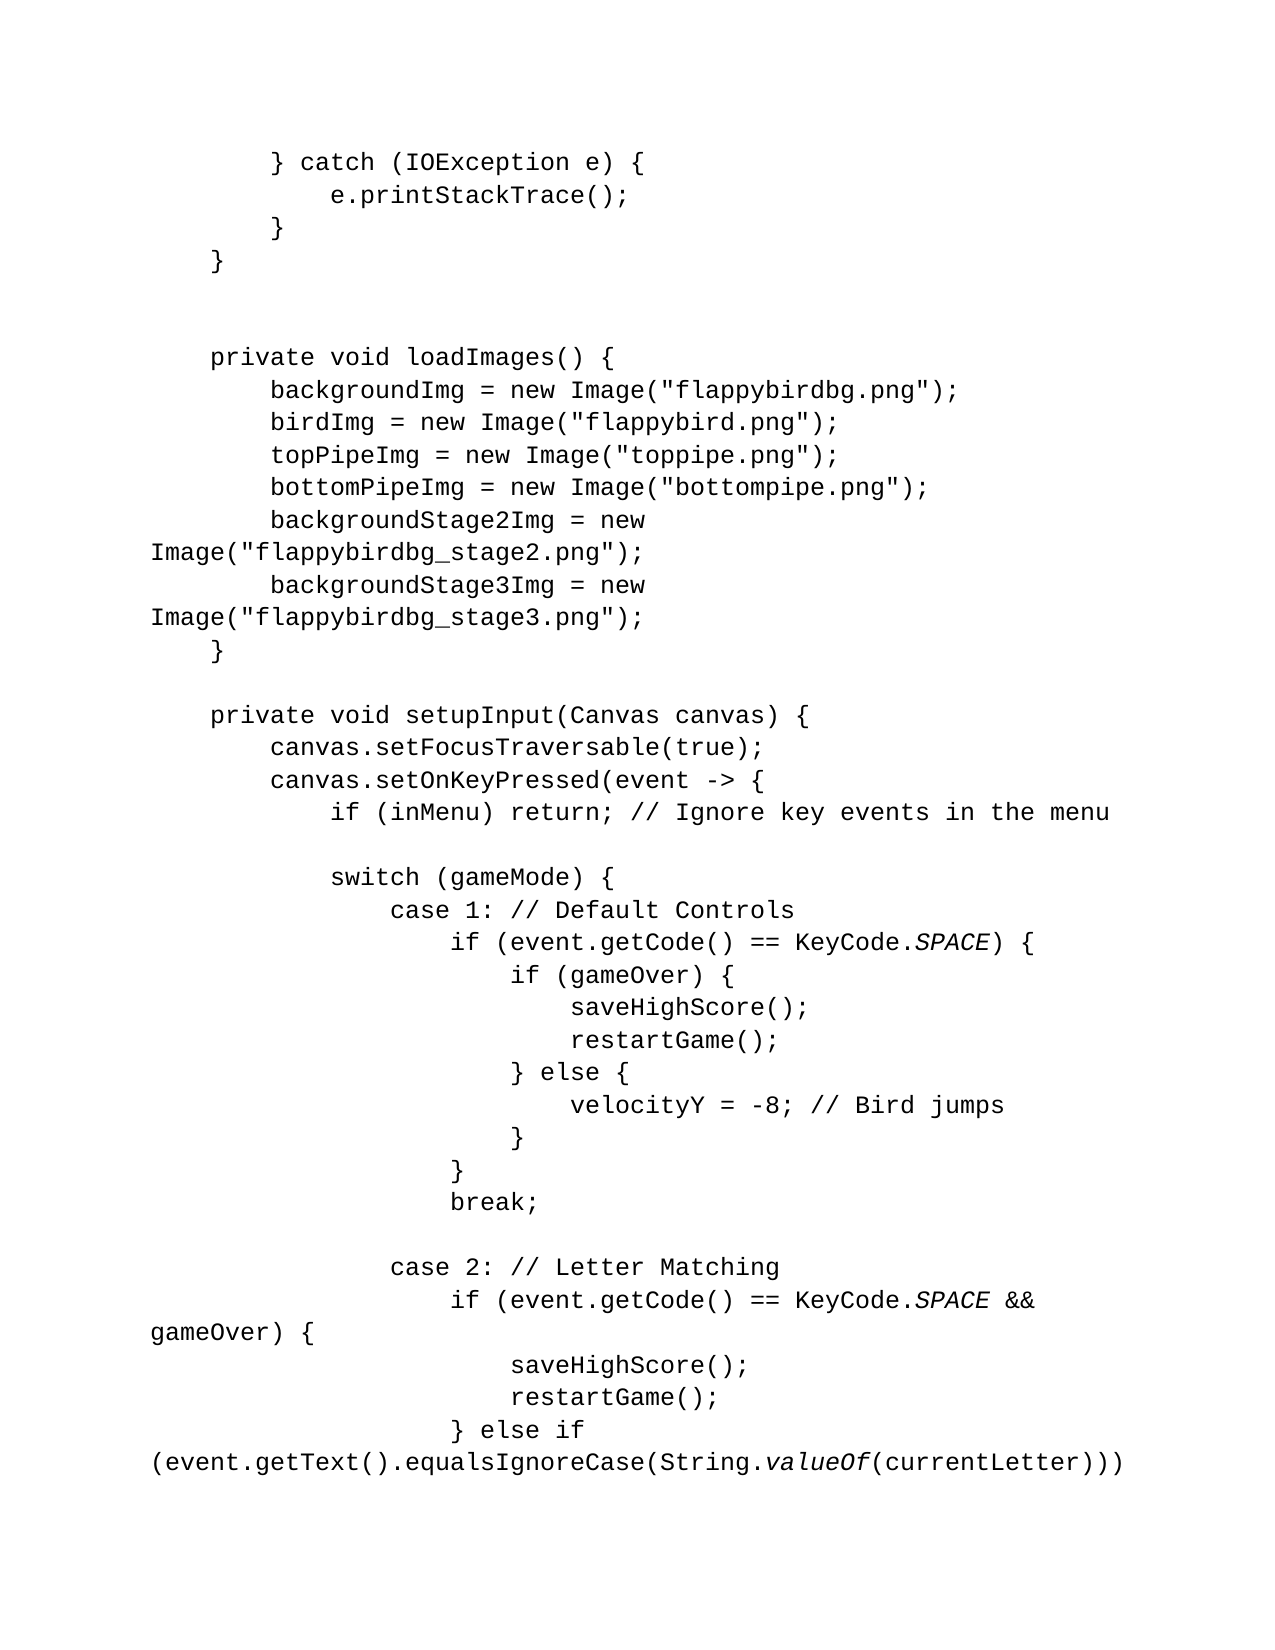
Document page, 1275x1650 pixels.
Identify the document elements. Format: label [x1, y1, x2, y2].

text [150, 150, 1125, 1478]
